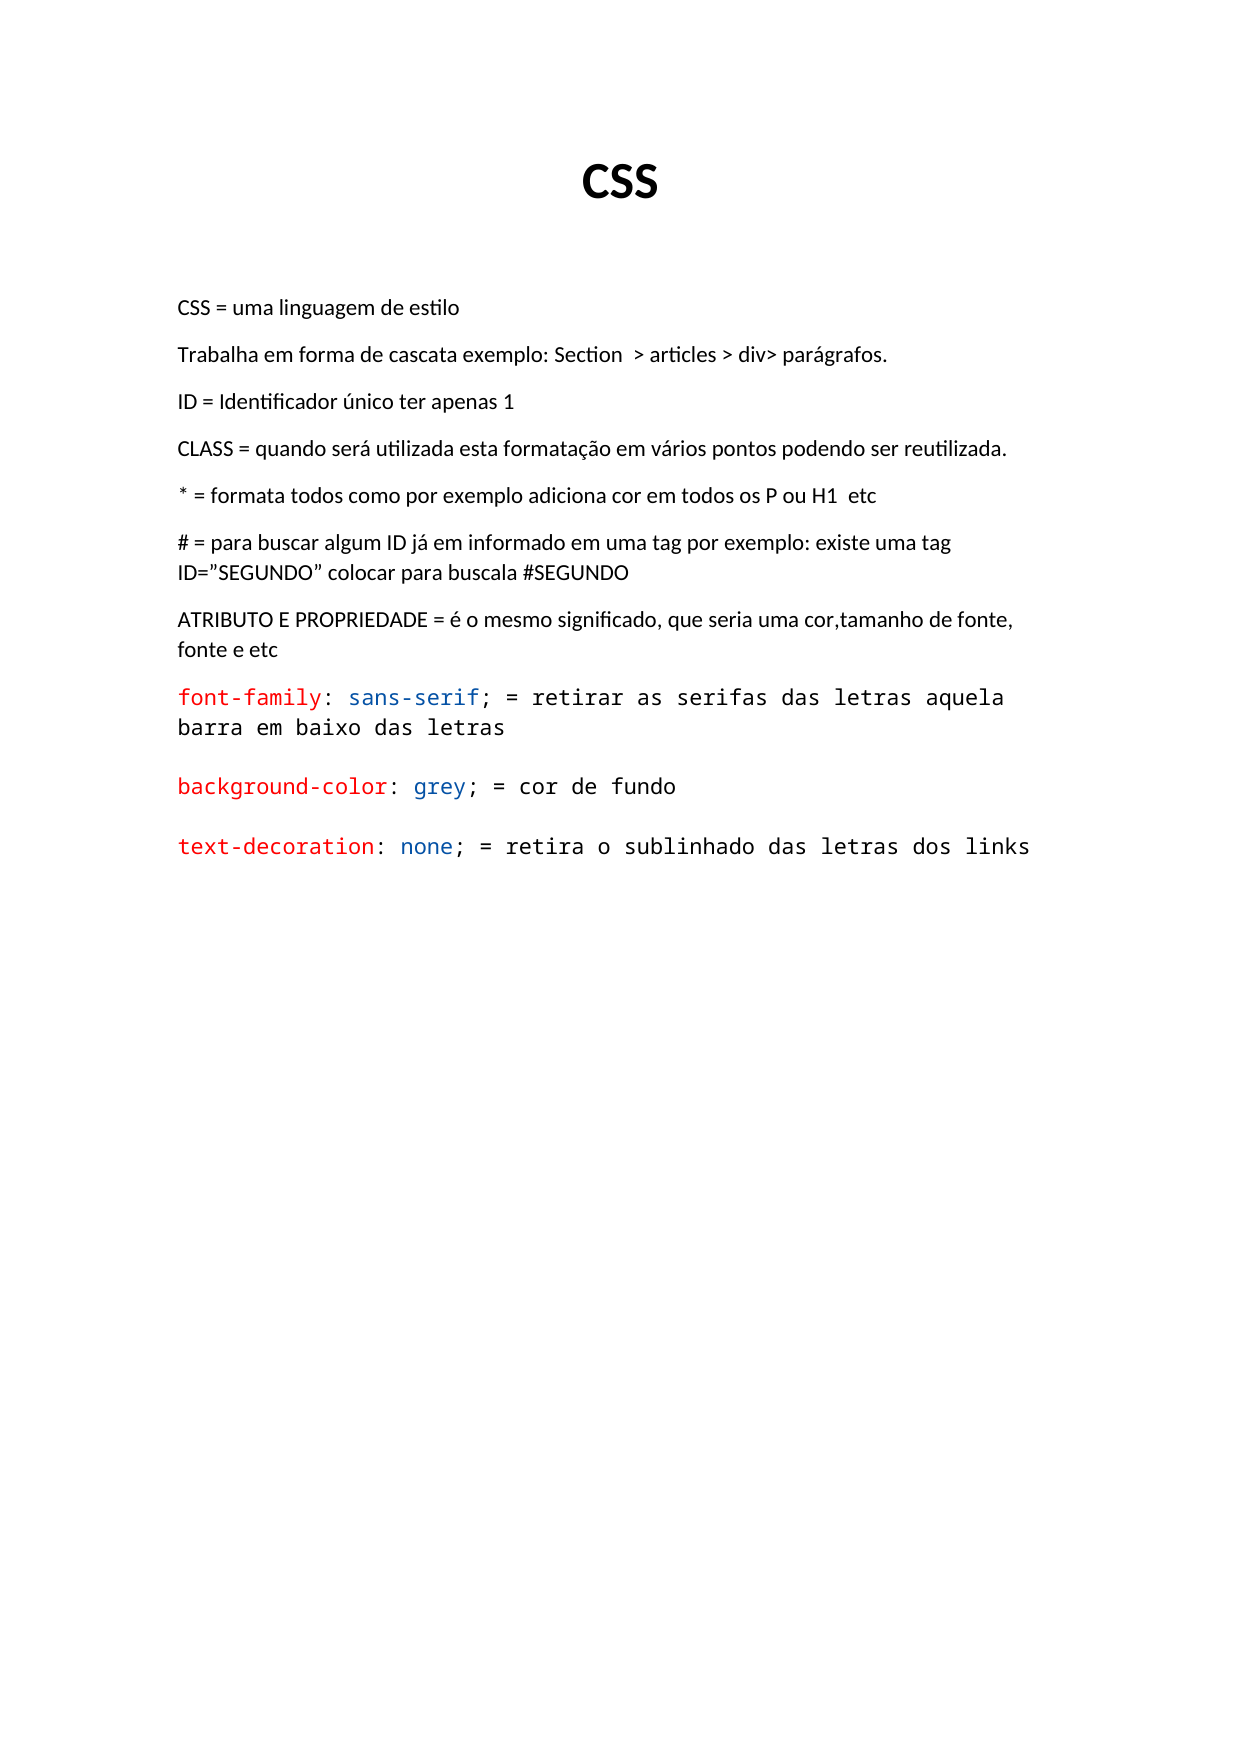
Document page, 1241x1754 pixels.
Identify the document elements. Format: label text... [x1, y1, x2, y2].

text Trabalha em forma de cascata exemplo: Section > articles > div> parágrafos. [177, 340, 1063, 368]
text CSS [177, 148, 1063, 211]
text * = formata todos como por exemplo adiciona cor em todos os P ou H1 etc [177, 481, 1063, 509]
text ATRIBUTO E PROPRIEDADE = é o mesmo significado, que seria uma cor,tamanho de fonte, fonte e etc [177, 605, 1063, 663]
text background-color: grey; = cor de fundo [177, 771, 1063, 801]
text text-decoration: none; = retira o sublinhado das letras dos links [177, 831, 1063, 861]
text # = para buscar algum ID já em informado em uma tag por exemplo: existe uma tag ID=”SEGUNDO” colocar para buscala #SEGUNDO [177, 528, 1063, 586]
text CSS = uma linguagem de estilo [177, 293, 1063, 321]
text CLASS = quando será utilizada esta formatação em vários pontos podendo ser reutilizada. [177, 434, 1063, 462]
text font-family: sans-serif; = retirar as serifas das letras aquela barra em baixo das letras [177, 682, 1063, 742]
text ID = Identificador único ter apenas 1 [177, 387, 1063, 415]
